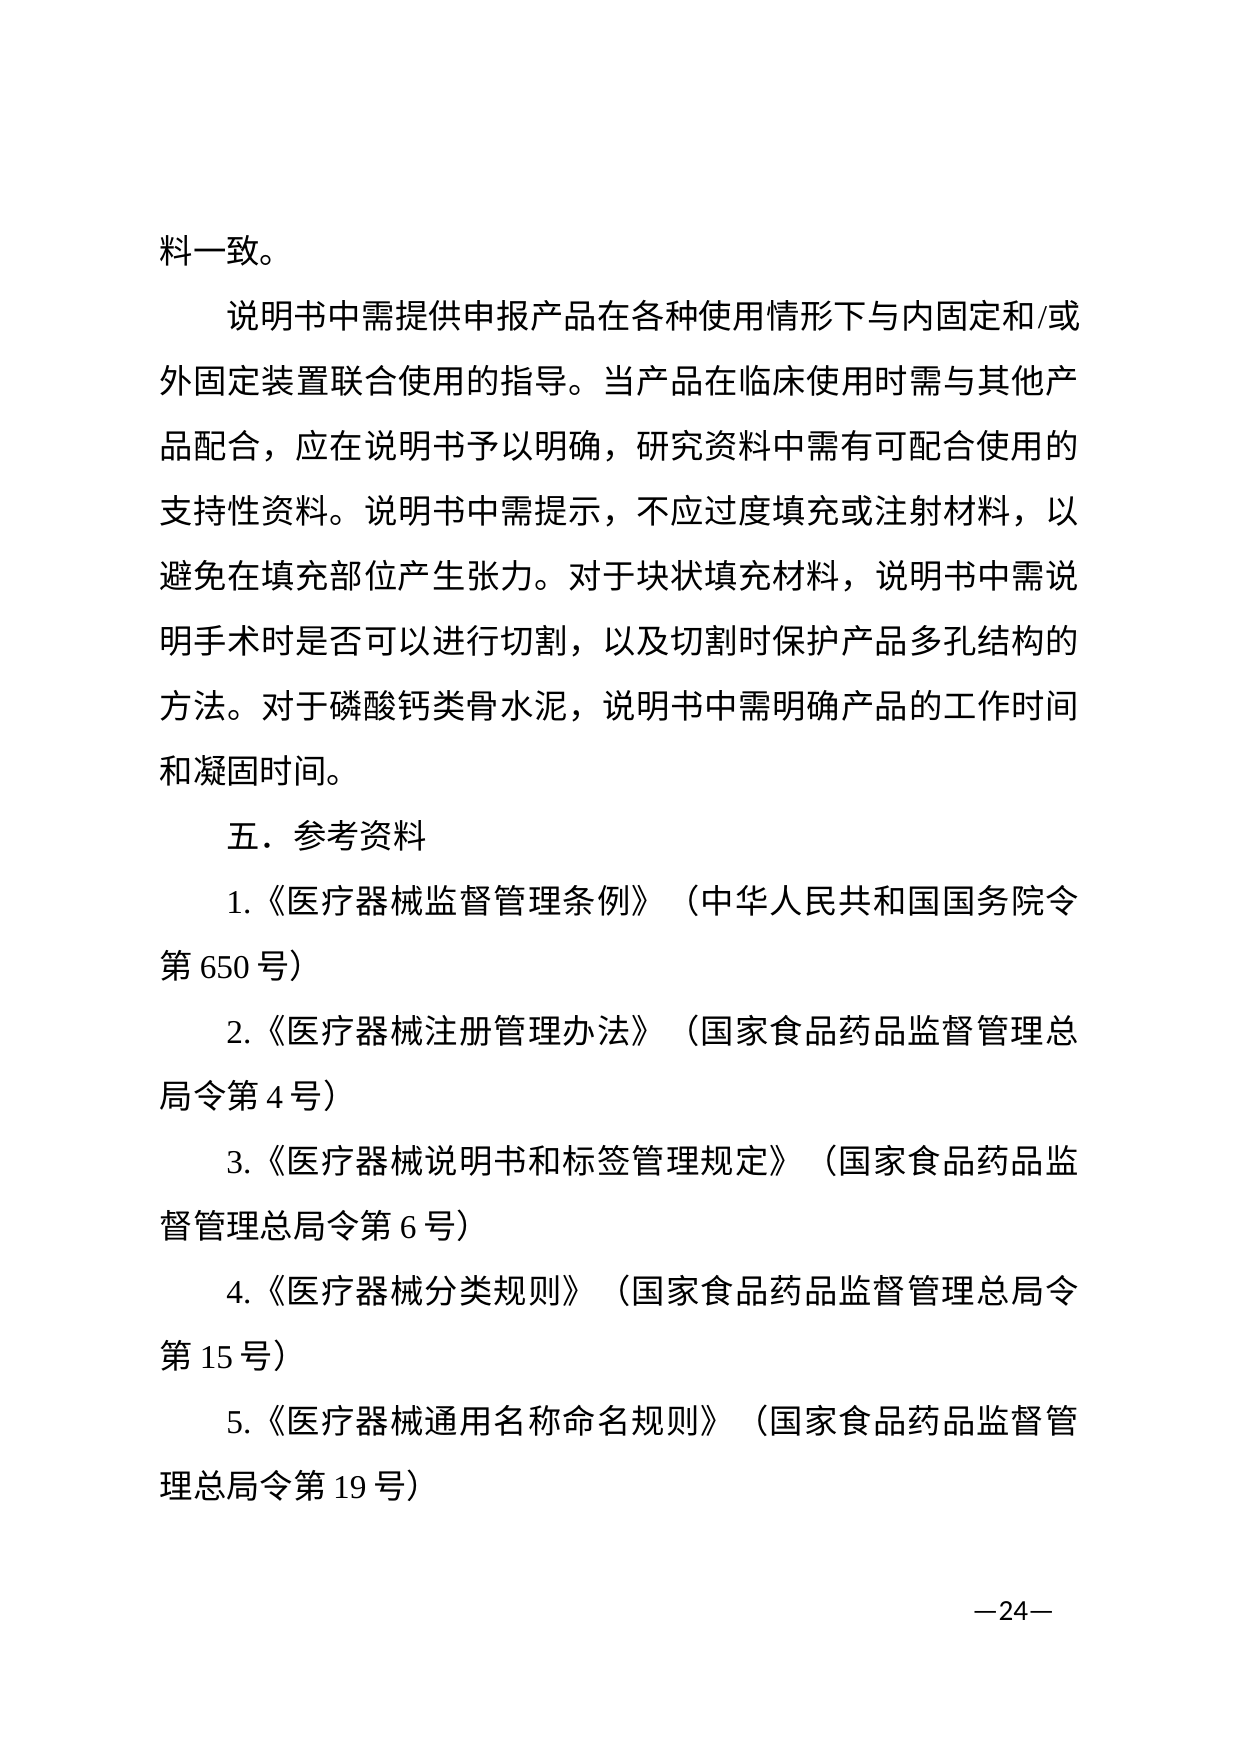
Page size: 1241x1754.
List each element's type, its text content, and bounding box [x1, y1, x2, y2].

text 五．参考资料 [159, 802, 1081, 867]
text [159, 217, 1081, 282]
list 5.《医疗器械通用名称命名规则》（国家食品药品监督管理总局令第19号） [159, 1387, 1081, 1517]
list 2.《医疗器械注册管理办法》（国家食品药品监督管理总局令第4号） [159, 997, 1081, 1127]
list 3.《医疗器械说明书和标签管理规定》（国家食品药品监督管理总局令第6号） [159, 1127, 1081, 1257]
text 说明书中需提供申报产品在各种使用情形下与内固定和/或外固定装置联合使用的指导。当产品在临床使用时需与其他产品配合，应在说明书予以明确，研究资料中需有可配合使用的支持性资料。说明书中需提示，不应过度填充或注射材料，以避免在填充部位产生张力。对于块状填充材料，说明书中需说明手术时是否可以进行切割，以及切割时保护产品多孔结构的方法。对于磷酸钙类骨水泥，说明书中需明确产品的工作时间和凝固时间。 [159, 282, 1081, 802]
list 1.《医疗器械监督管理条例》（中华人民共和国国务院令第650号） [159, 867, 1081, 997]
list 4.《医疗器械分类规则》（国家食品药品监督管理总局令第15号） [159, 1257, 1081, 1387]
